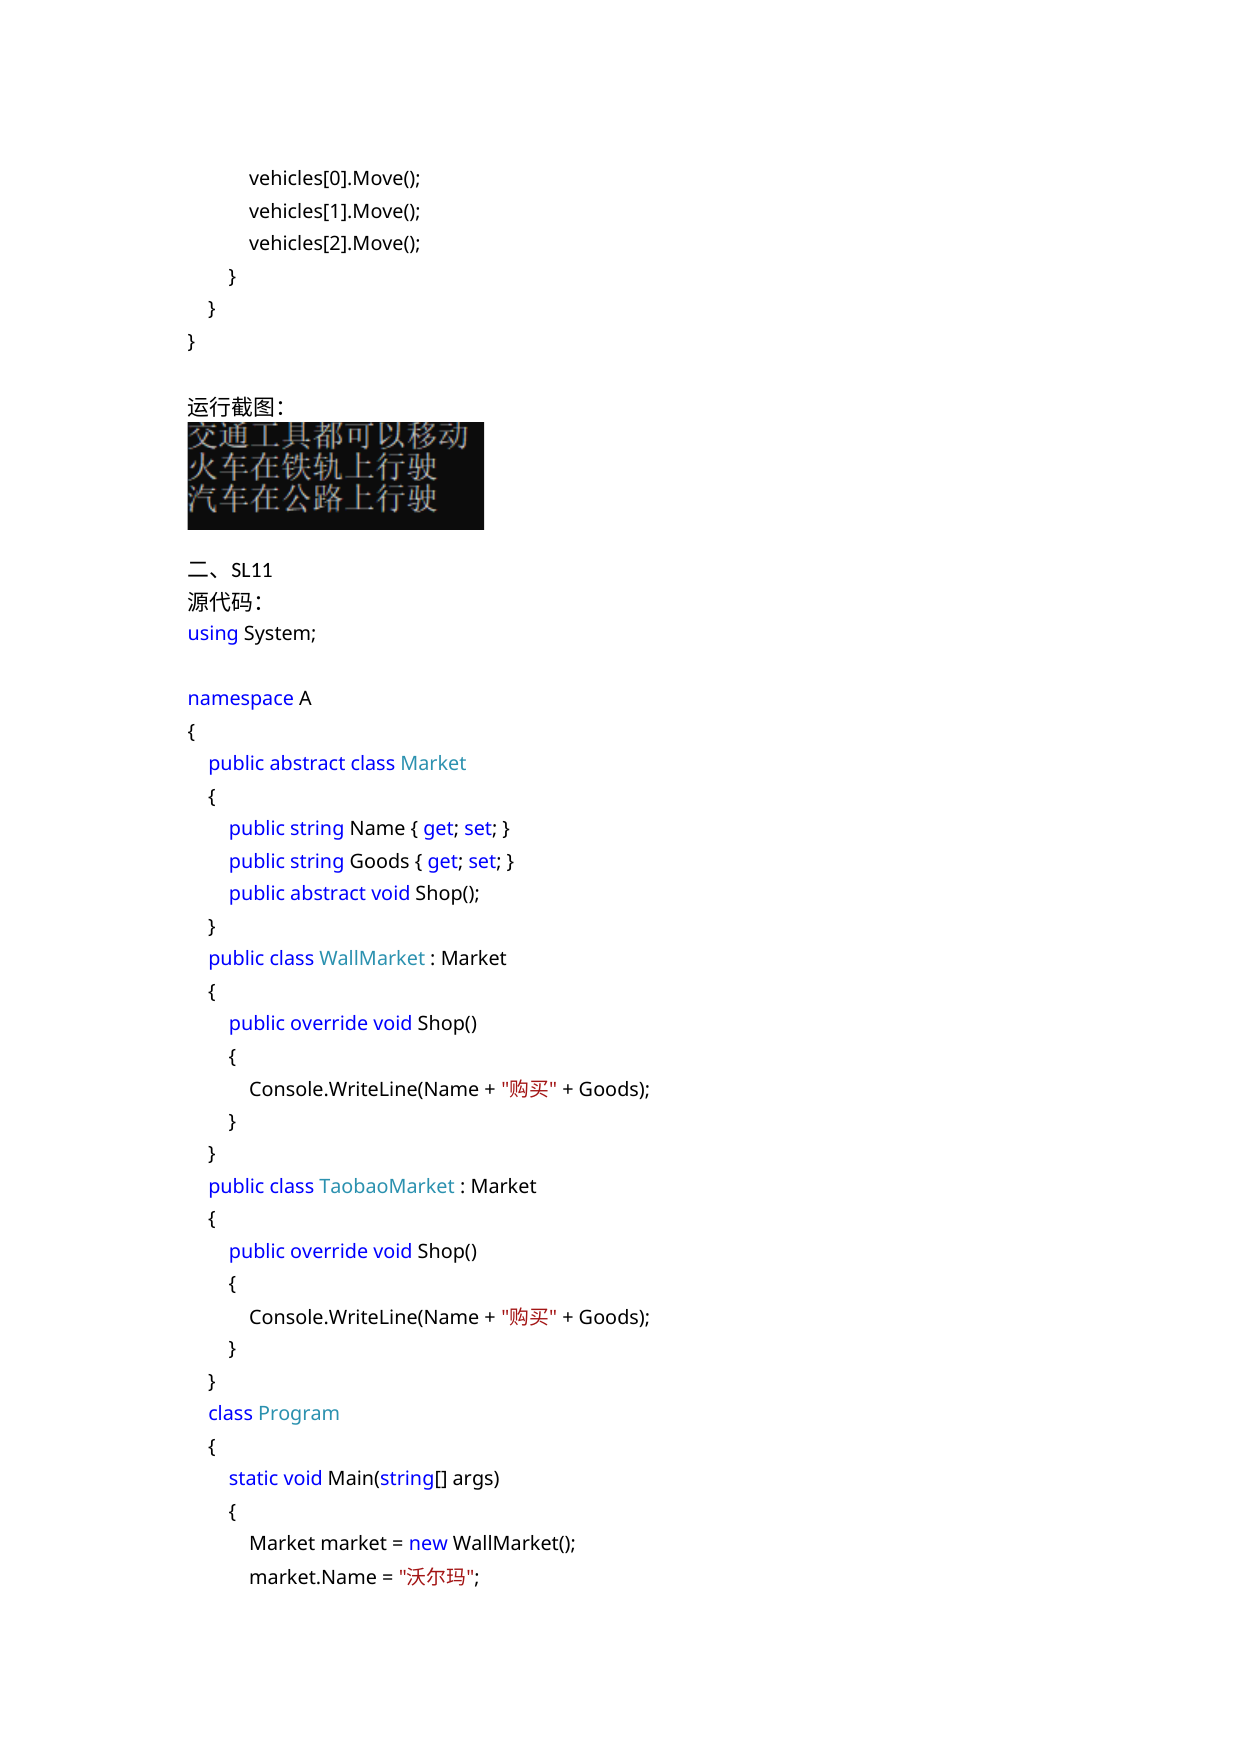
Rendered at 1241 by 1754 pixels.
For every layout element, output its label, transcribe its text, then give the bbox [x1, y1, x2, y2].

text vehicles[1].Move(); [187, 194, 1053, 227]
list SL11 [187, 552, 1053, 584]
text { [187, 1039, 1053, 1072]
text 源代码： [187, 584, 1053, 617]
text } [187, 1364, 1053, 1397]
text Console.WriteLine(Name + "购买" + Goods); [187, 1072, 1053, 1104]
text public string Name { get; set; } [187, 812, 1053, 844]
text } [187, 292, 1053, 324]
text { [187, 1494, 1053, 1527]
text { [187, 714, 1053, 747]
text Console.WriteLine(Name + "购买" + Goods); [187, 1299, 1053, 1332]
text public string Goods { get; set; } [187, 844, 1053, 877]
text } [187, 324, 1053, 357]
text public abstract class Market [187, 747, 1053, 779]
text 运行截图： [187, 389, 1053, 422]
text class Program [187, 1397, 1053, 1429]
text } [187, 1137, 1053, 1169]
text { [187, 1202, 1053, 1234]
text market.Name = "沃尔玛"; [187, 1559, 1053, 1592]
text } [187, 259, 1053, 292]
text { [187, 1429, 1053, 1462]
text } [187, 1104, 1053, 1137]
text { [187, 779, 1053, 812]
text { [187, 974, 1053, 1007]
text vehicles[2].Move(); [187, 227, 1053, 259]
text vehicles[0].Move(); [187, 162, 1053, 194]
text Market market = new WallMarket(); [187, 1527, 1053, 1559]
picture [187, 422, 485, 530]
text public override void Shop() [187, 1234, 1053, 1267]
text public class WallMarket : Market [187, 942, 1053, 974]
text public abstract void Shop(); [187, 877, 1053, 909]
text { [187, 1267, 1053, 1299]
text static void Main(string[] args) [187, 1462, 1053, 1494]
text using System; [187, 617, 1053, 649]
text public class TaobaoMarket : Market [187, 1169, 1053, 1202]
text } [187, 1332, 1053, 1364]
text namespace A [187, 682, 1053, 714]
text } [187, 909, 1053, 942]
text public override void Shop() [187, 1007, 1053, 1039]
